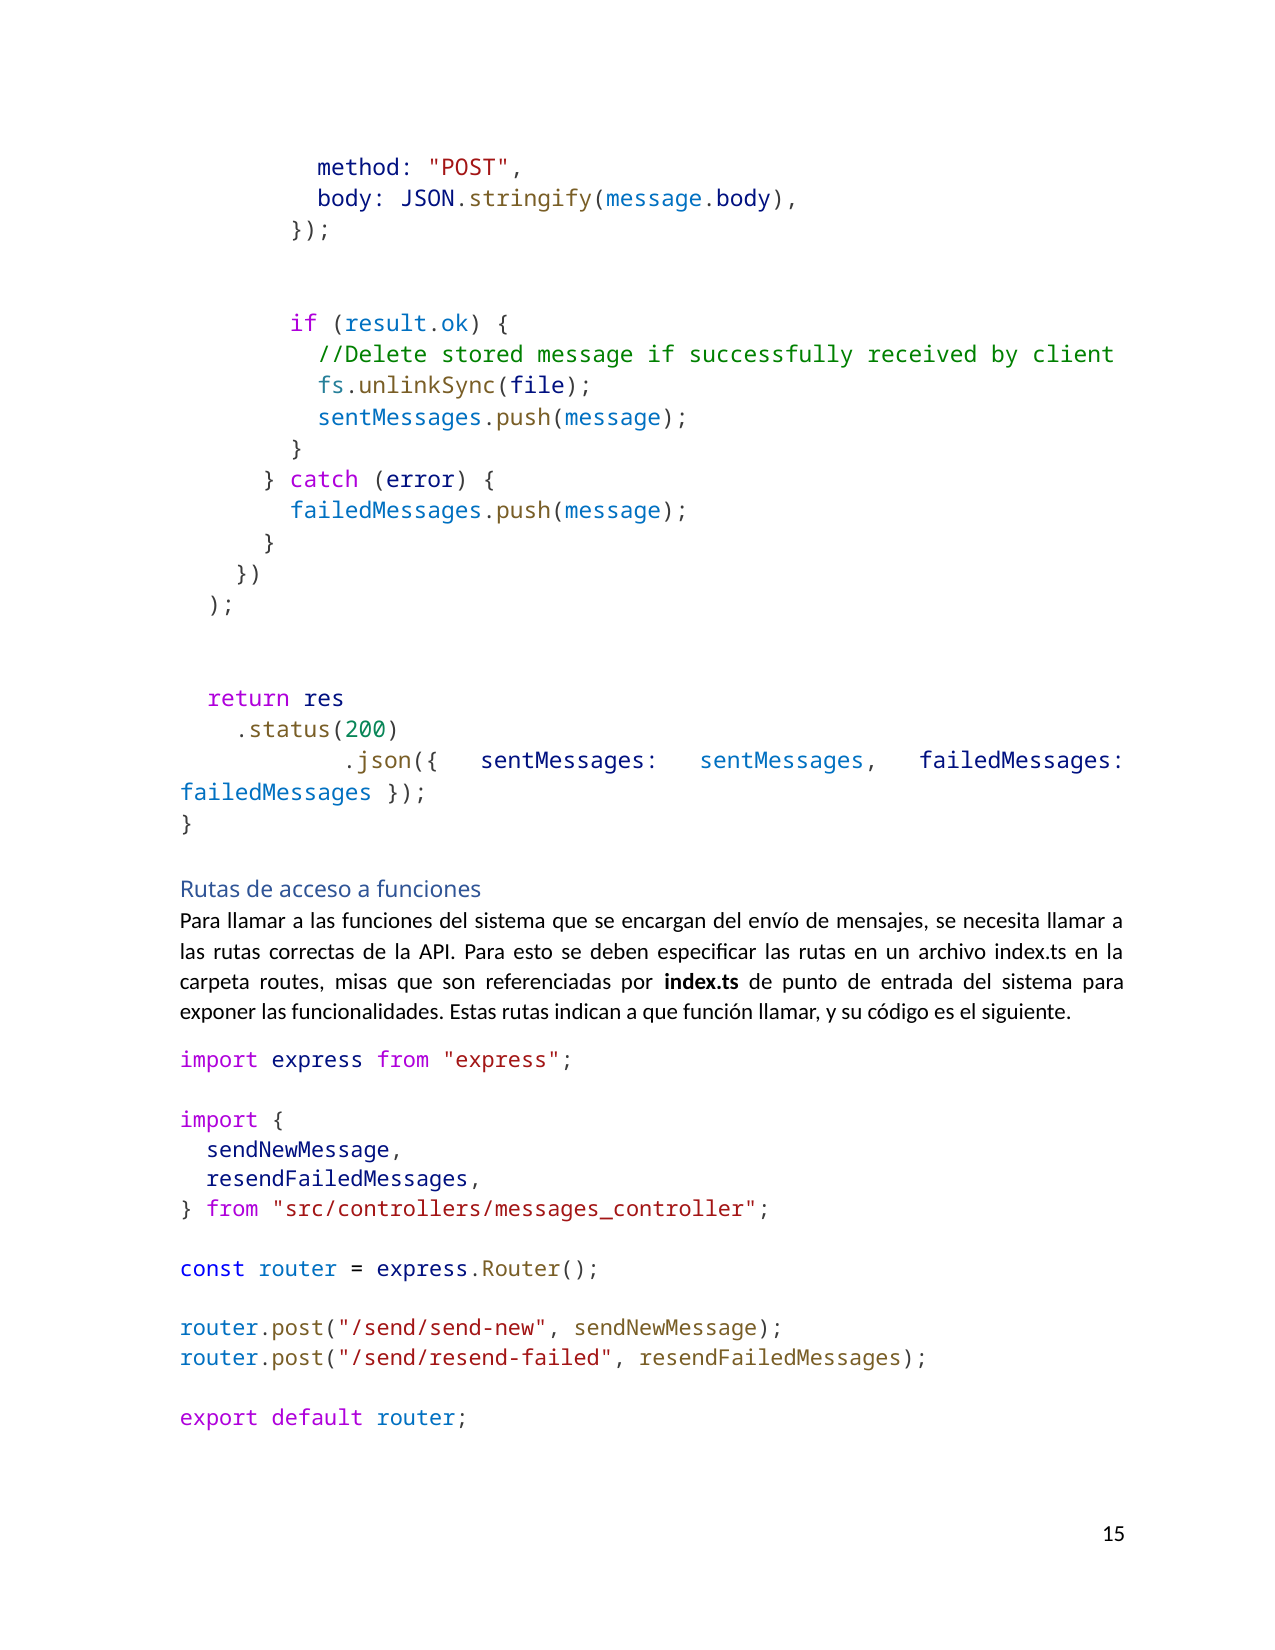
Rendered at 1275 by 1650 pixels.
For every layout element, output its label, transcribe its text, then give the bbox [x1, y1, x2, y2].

text //Delete stored message if successfully received by client [179, 337, 1125, 369]
text }); [179, 212, 1125, 244]
text } [179, 431, 1125, 462]
text return res [179, 681, 1125, 712]
text } from "src/controllers/messages_controller"; [179, 1193, 1125, 1223]
text fs.unlinkSync(file); [179, 369, 1125, 400]
text .json({ sentMessages: sentMessages, failedMessages: failedMessages }); [179, 744, 1125, 806]
text }) [179, 556, 1125, 587]
text Para llamar a las funciones del sistema que se encargan del envío de mensajes, se necesita llamar a las rutas correctas de la API. Para esto se deben especificar las rutas en un archivo index.ts en la carpeta routes, misas que son referenciadas por index.ts de punto de entrada del sistema para exponer las funcionalidades. Estas rutas indican a que función llamar, y su código es el siguiente. [179, 907, 1125, 1025]
text const router = express.Router(); [179, 1253, 1125, 1282]
text import express from "express"; [179, 1044, 1125, 1074]
text .status(200) [179, 712, 1125, 744]
text router.post("/send/resend-failed", resendFailedMessages); [179, 1342, 1125, 1372]
text ); [179, 587, 1125, 619]
text router.post("/send/send-new", sendNewMessage); [179, 1312, 1125, 1342]
text } catch (error) { [179, 462, 1125, 494]
text sentMessages.push(message); [179, 400, 1125, 431]
text } [179, 525, 1125, 556]
text sendNewMessage, [179, 1133, 1125, 1163]
text failedMessages.push(message); [179, 494, 1125, 525]
text } [179, 806, 1125, 837]
text export default router; [179, 1402, 1125, 1431]
text if (result.ok) { [179, 306, 1125, 337]
text method: "POST", [179, 150, 1125, 181]
text import { [179, 1104, 1125, 1133]
text resendFailedMessages, [179, 1163, 1125, 1193]
subtitle Rutas de acceso a funciones [179, 873, 1125, 904]
text body: JSON.stringify(message.body), [179, 181, 1125, 212]
